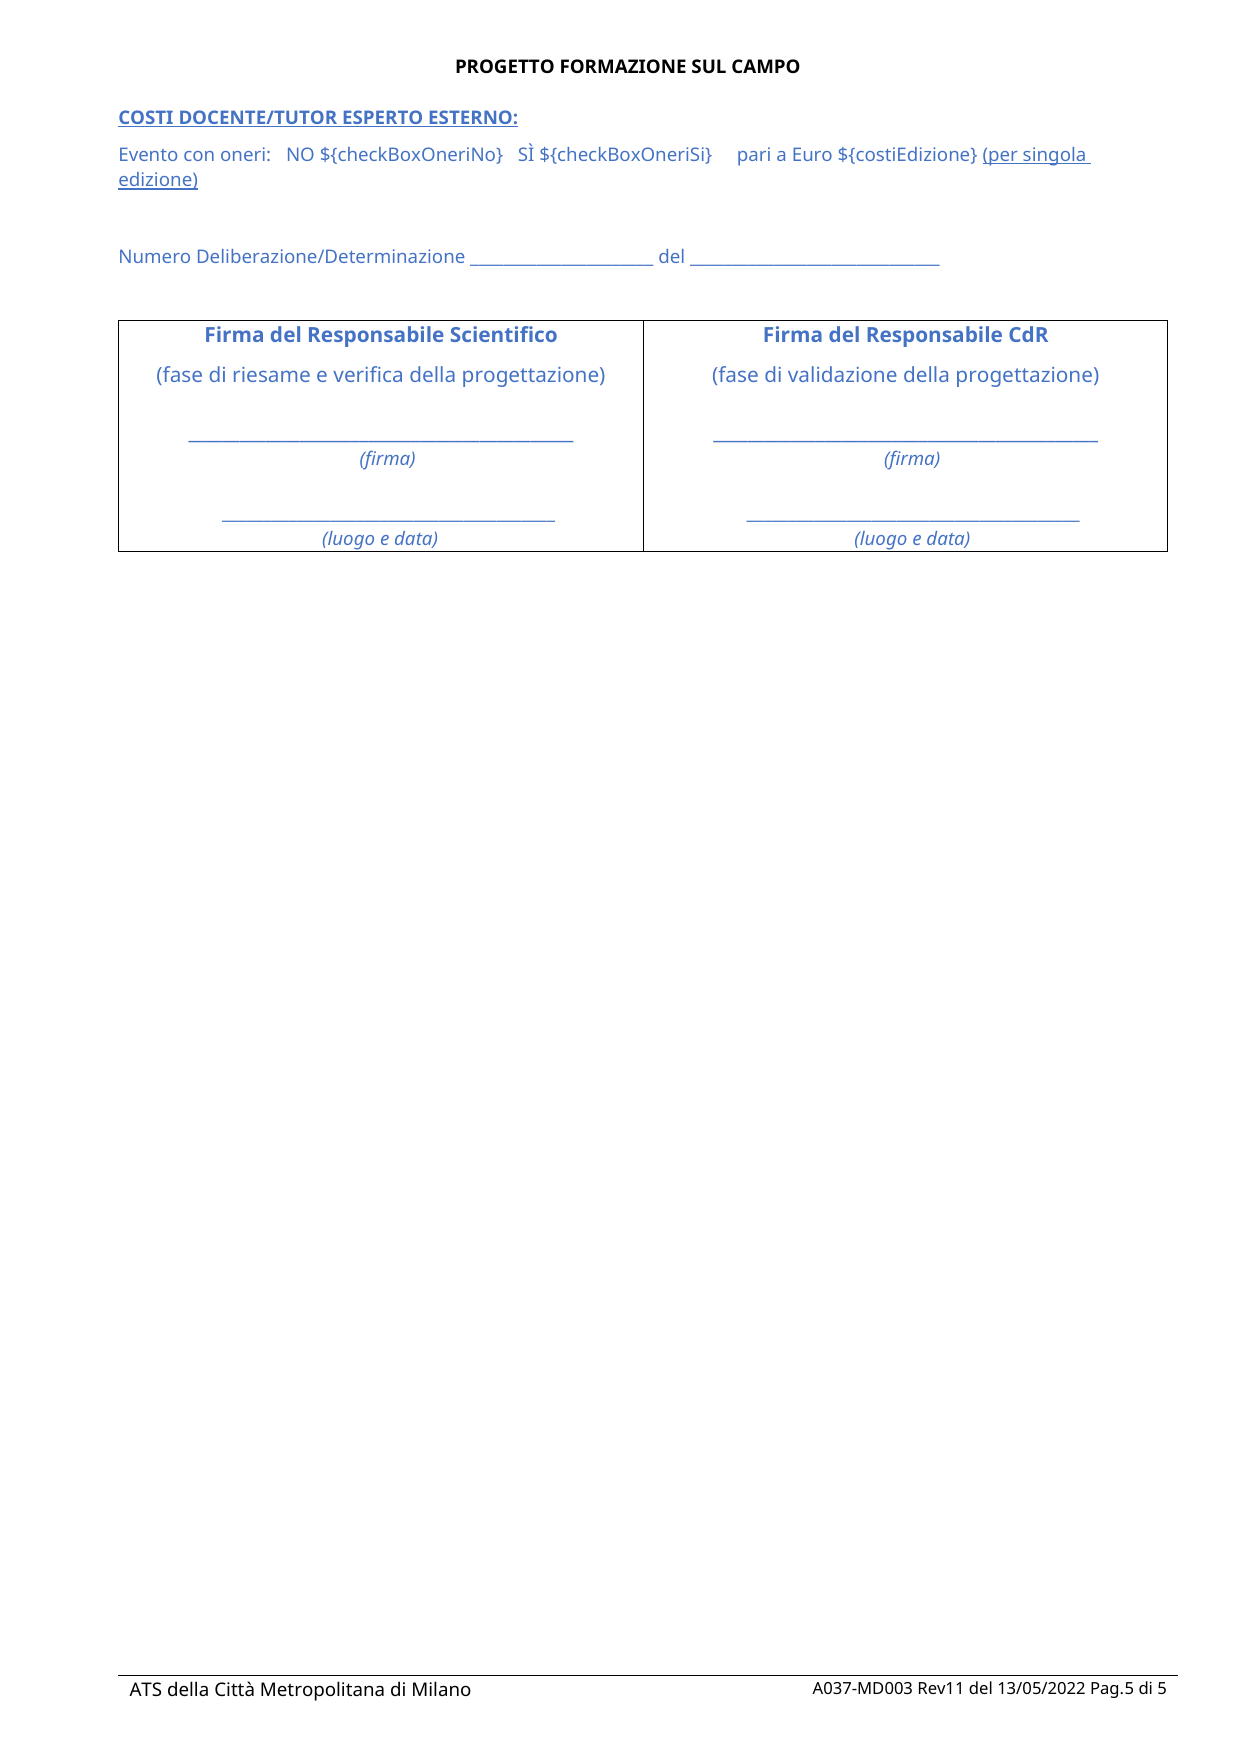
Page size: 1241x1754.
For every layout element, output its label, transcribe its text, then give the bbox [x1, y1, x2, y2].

table_header Firma del Responsabile CdR (fase di validazione della progettazione) _____________________________________________ (firma) ________________________________________ (luogo e data) [644, 321, 1167, 551]
text Evento con oneri: NO ${checkBoxOneriNo} SÌ ${checkBoxOneriSi} pari a Euro ${costiEdizione} (per singola edizione) [118, 141, 1137, 192]
table_header Firma del Responsabile Scientifico (fase di riesame e verifica della progettazione) _____________________________________________ (firma) ________________________________________ (luogo e data) [119, 321, 643, 551]
text Numero Deliberazione/Determinazione ______________________ del ______________________________ [118, 243, 1137, 268]
text COSTI DOCENTE/TUTOR ESPERTO ESTERNO: [118, 104, 1137, 129]
